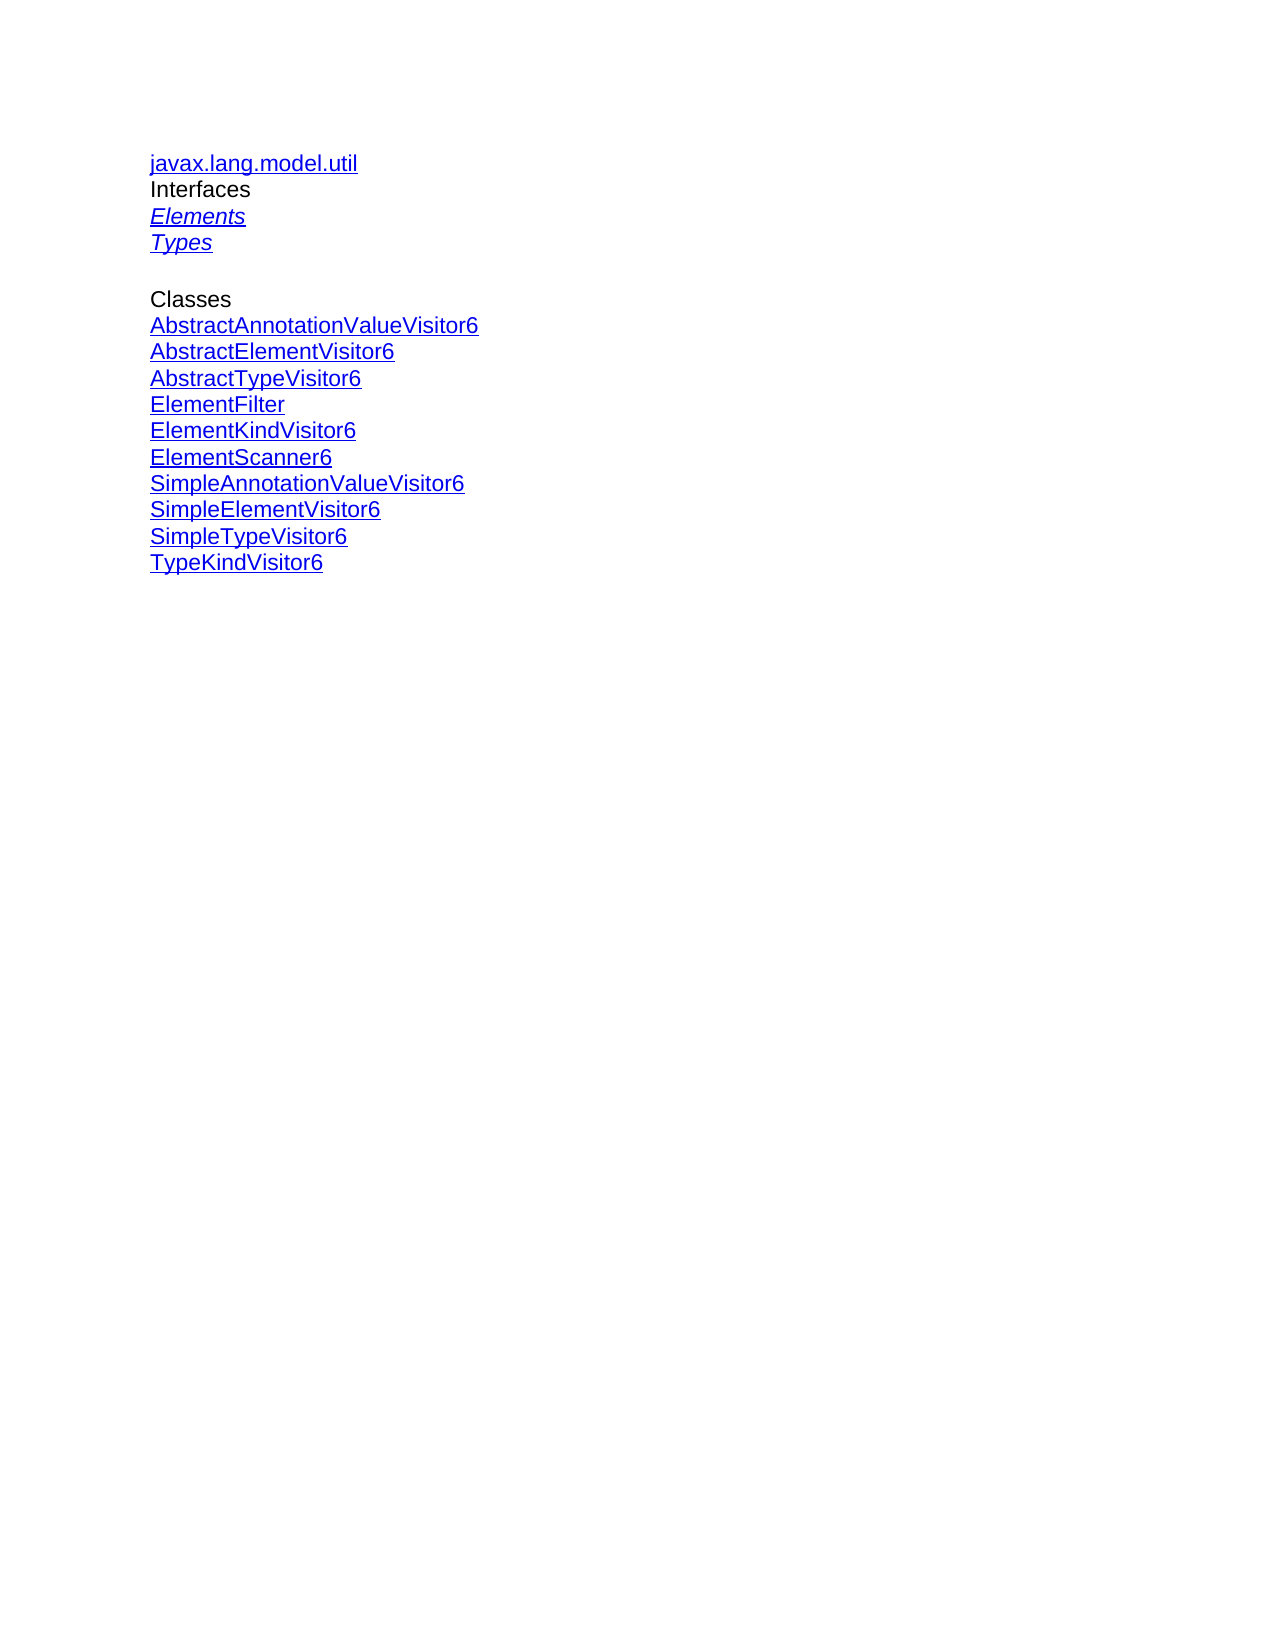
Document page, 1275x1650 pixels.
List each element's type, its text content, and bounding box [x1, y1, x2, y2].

text javax.lang.model.util [150, 150, 1125, 176]
table_header Interfaces Elements Types [150, 176, 1125, 255]
table_header Classes AbstractAnnotationValueVisitor6 AbstractElementVisitor6 AbstractTypeVisitor6 ElementFilter ElementKindVisitor6 ElementScanner6 SimpleAnnotationValueVisitor6 SimpleElementVisitor6 SimpleTypeVisitor6 TypeKindVisitor6 [150, 286, 1125, 576]
